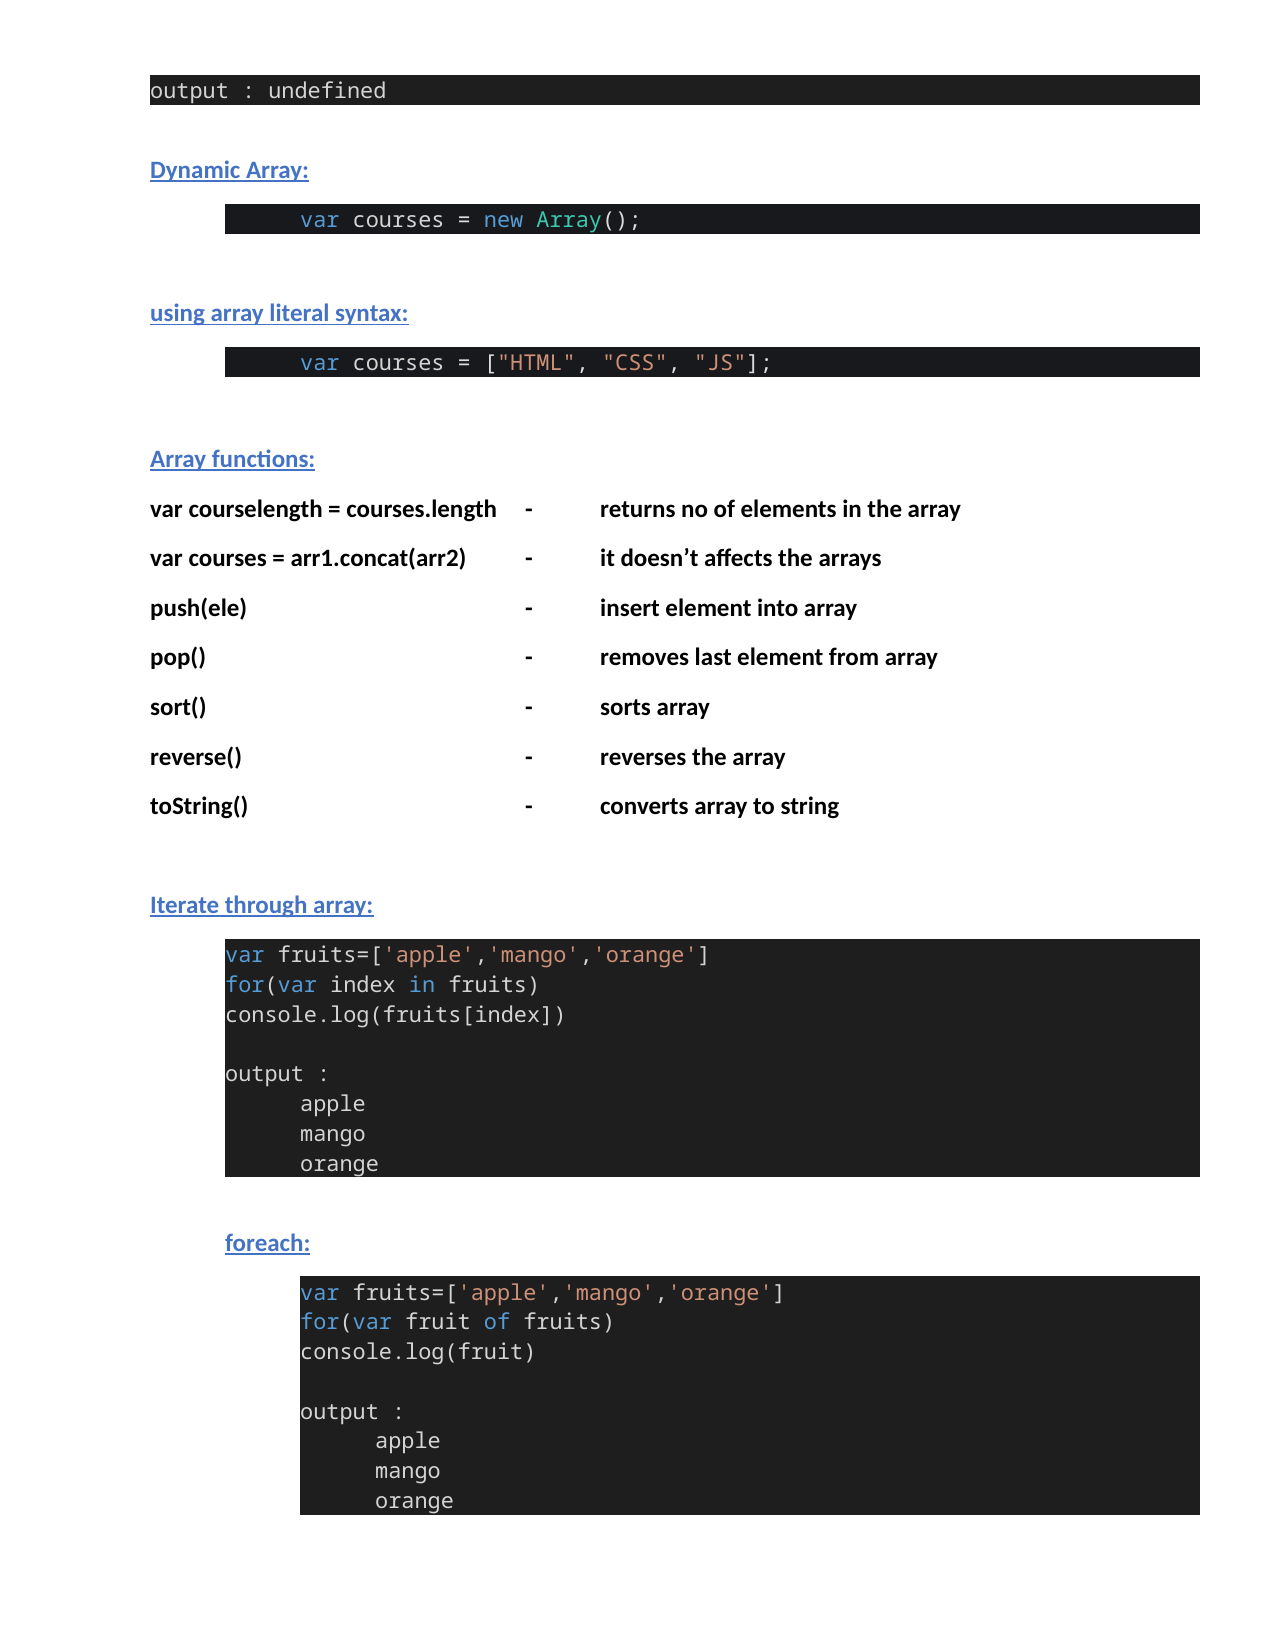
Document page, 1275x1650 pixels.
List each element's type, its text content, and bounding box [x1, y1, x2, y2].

text apple [300, 1425, 1200, 1455]
text apple [225, 1088, 1200, 1118]
text var courses = arr1.concat(arr2) - it doesn’t affects the arrays [75, 542, 1200, 573]
text for(var fruit of fruits) [300, 1306, 1200, 1336]
text toString() - converts array to string [150, 790, 1200, 821]
text for(var index in fruits) [225, 969, 1200, 998]
text console.log(fruits[index]) [225, 998, 1200, 1028]
text output : undefined [150, 75, 1200, 105]
text mango [300, 1455, 1200, 1485]
text orange [225, 1147, 1200, 1177]
text using array literal syntax: [75, 297, 1200, 328]
text console.log(fruit) [300, 1336, 1200, 1366]
text sort() - sorts array [150, 691, 1200, 722]
text pop() - removes last element from array [150, 641, 1200, 672]
text var fruits=['apple','mango','orange'] [225, 939, 1200, 969]
text reverse() - reverses the array [150, 741, 1200, 771]
text var fruits=['apple','mango','orange'] [300, 1276, 1200, 1306]
text Array functions: [75, 443, 1200, 474]
text output : [225, 1058, 1200, 1088]
text var courses = ["HTML", "CSS", "JS"]; [225, 347, 1200, 377]
text output : [300, 1396, 1200, 1425]
text foreach: [150, 1227, 1200, 1257]
text var courselength = courses.length - returns no of elements in the array [75, 493, 1200, 523]
text mango [225, 1118, 1200, 1147]
text Dynamic Array: [75, 154, 1200, 185]
text push(ele) - insert element into array [150, 592, 1200, 622]
text orange [300, 1485, 1200, 1515]
text Iterate through array: [75, 889, 1200, 920]
text var courses = new Array(); [225, 204, 1200, 234]
